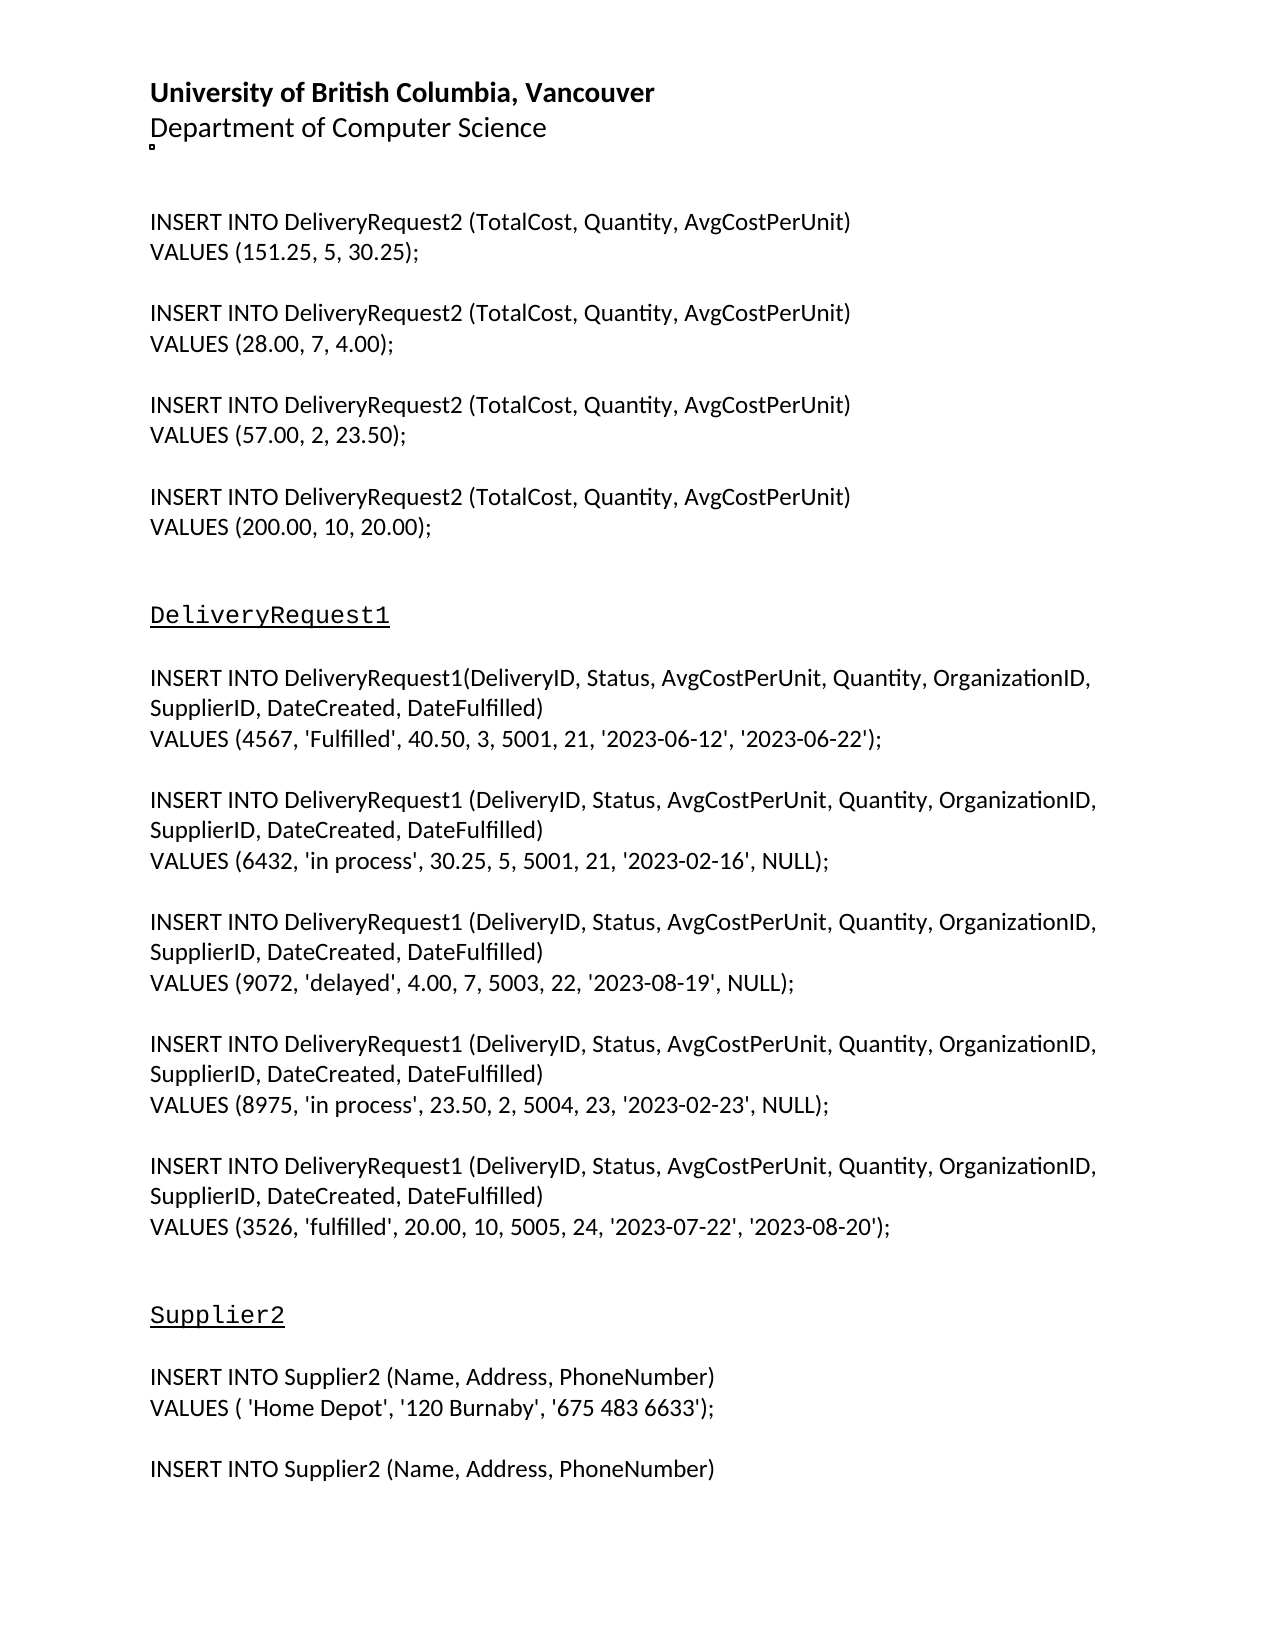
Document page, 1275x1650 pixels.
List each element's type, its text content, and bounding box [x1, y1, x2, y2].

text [150, 298, 1125, 328]
text INSERT INTO DeliveryRequest1 (DeliveryID, Status, AvgCostPerUnit, Quantity, OrganizationID, SupplierID, DateCreated, DateFulfilled) [150, 1150, 1125, 1211]
text INSERT INTO DeliveryRequest2 (TotalCost, Quantity, AvgCostPerUnit) [150, 389, 1125, 420]
text Supplier2 [150, 1303, 1125, 1331]
text VALUES ( 'Home Depot', '120 Burnaby', '675 483 6633'); [150, 1392, 1125, 1422]
text DeliveryRequest1 [150, 603, 1125, 631]
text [150, 206, 1125, 237]
text VALUES (200.00, 10, 20.00); [150, 511, 1125, 542]
text VALUES (6432, 'in process', 30.25, 5, 5001, 21, '2023-02-16', NULL); [150, 845, 1125, 875]
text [150, 1361, 1125, 1392]
text INSERT INTO DeliveryRequest1(DeliveryID, Status, AvgCostPerUnit, Quantity, OrganizationID, SupplierID, DateCreated, DateFulfilled) [150, 662, 1125, 723]
text VALUES (4567, 'Fulfilled', 40.50, 3, 5001, 21, '2023-06-12', '2023-06-22'); [150, 723, 1125, 753]
text INSERT INTO DeliveryRequest2 (TotalCost, Quantity, AvgCostPerUnit) [150, 481, 1125, 511]
text INSERT INTO DeliveryRequest1 (DeliveryID, Status, AvgCostPerUnit, Quantity, OrganizationID, SupplierID, DateCreated, DateFulfilled) [150, 784, 1125, 845]
text VALUES (9072, 'delayed', 4.00, 7, 5003, 22, '2023-08-19', NULL); [150, 967, 1125, 997]
text INSERT INTO DeliveryRequest1 (DeliveryID, Status, AvgCostPerUnit, Quantity, OrganizationID, SupplierID, DateCreated, DateFulfilled) [150, 1028, 1125, 1089]
text VALUES (57.00, 2, 23.50); [150, 420, 1125, 450]
text VALUES (3526, 'fulfilled', 20.00, 10, 5005, 24, '2023-07-22', '2023-08-20'); [150, 1211, 1125, 1242]
text VALUES (151.25, 5, 30.25); [150, 237, 1125, 267]
text VALUES (28.00, 7, 4.00); [150, 328, 1125, 359]
text VALUES (8975, 'in process', 23.50, 2, 5004, 23, '2023-02-23', NULL); [150, 1089, 1125, 1119]
text INSERT INTO DeliveryRequest1 (DeliveryID, Status, AvgCostPerUnit, Quantity, OrganizationID, SupplierID, DateCreated, DateFulfilled) [150, 906, 1125, 967]
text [150, 1453, 1125, 1483]
